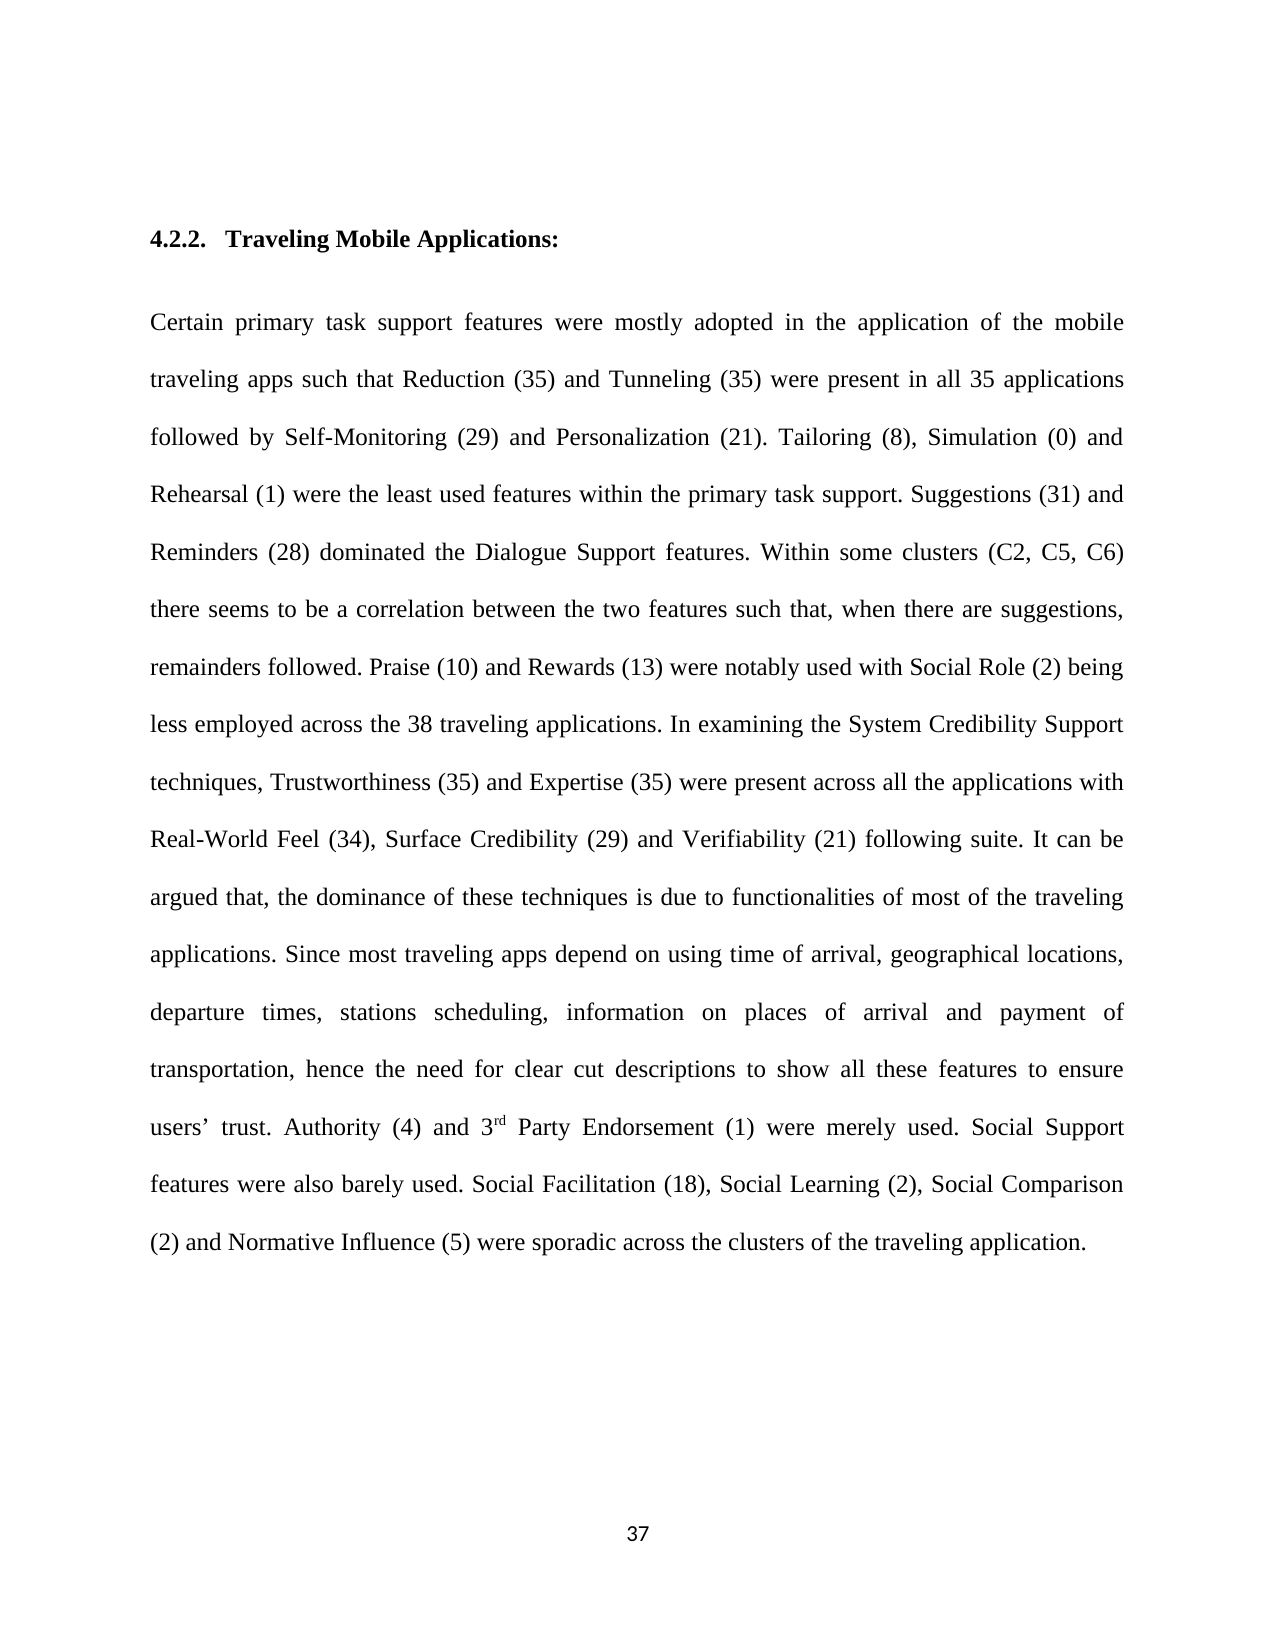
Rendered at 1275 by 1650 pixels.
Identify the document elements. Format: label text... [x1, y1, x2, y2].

subtitle Traveling Mobile Applications: [150, 224, 1140, 253]
text Certain primary task support features were mostly adopted in the application of the mobile traveling apps such that Reduction (35) and Tunneling (35) were present in all 35 applications followed by Self-Monitoring (29) and Personalization (21). Tailoring (8), Simulation (0) and Rehearsal (1) were the least used features within the primary task support. Suggestions (31) and Reminders (28) dominated the Dialogue Support features. Within some clusters (C2, C5, C6) there seems to be a correlation between the two features such that, when there are suggestions, remainders followed. Praise (10) and Rewards (13) were notably used with Social Role (2) being less employed across the 38 traveling applications. In examining the System Credibility Support techniques, Trustworthiness (35) and Expertise (35) were present across all the applications with Real-World Feel (34), Surface Credibility (29) and Verifiability (21) following suite. It can be argued that, the dominance of these techniques is due to functionalities of most of the traveling applications. Since most traveling apps depend on using time of arrival, geographical locations, departure times, stations scheduling, information on places of arrival and payment of transportation, hence the need for clear cut descriptions to show all these features to ensure users’ trust. Authority (4) and 3rd Party Endorsement (1) were merely used. Social Support features were also barely used. Social Facilitation (18), Social Learning (2), Social Comparison (2) and Normative Influence (5) were sporadic across the clusters of the traveling application. [150, 307, 1125, 1255]
